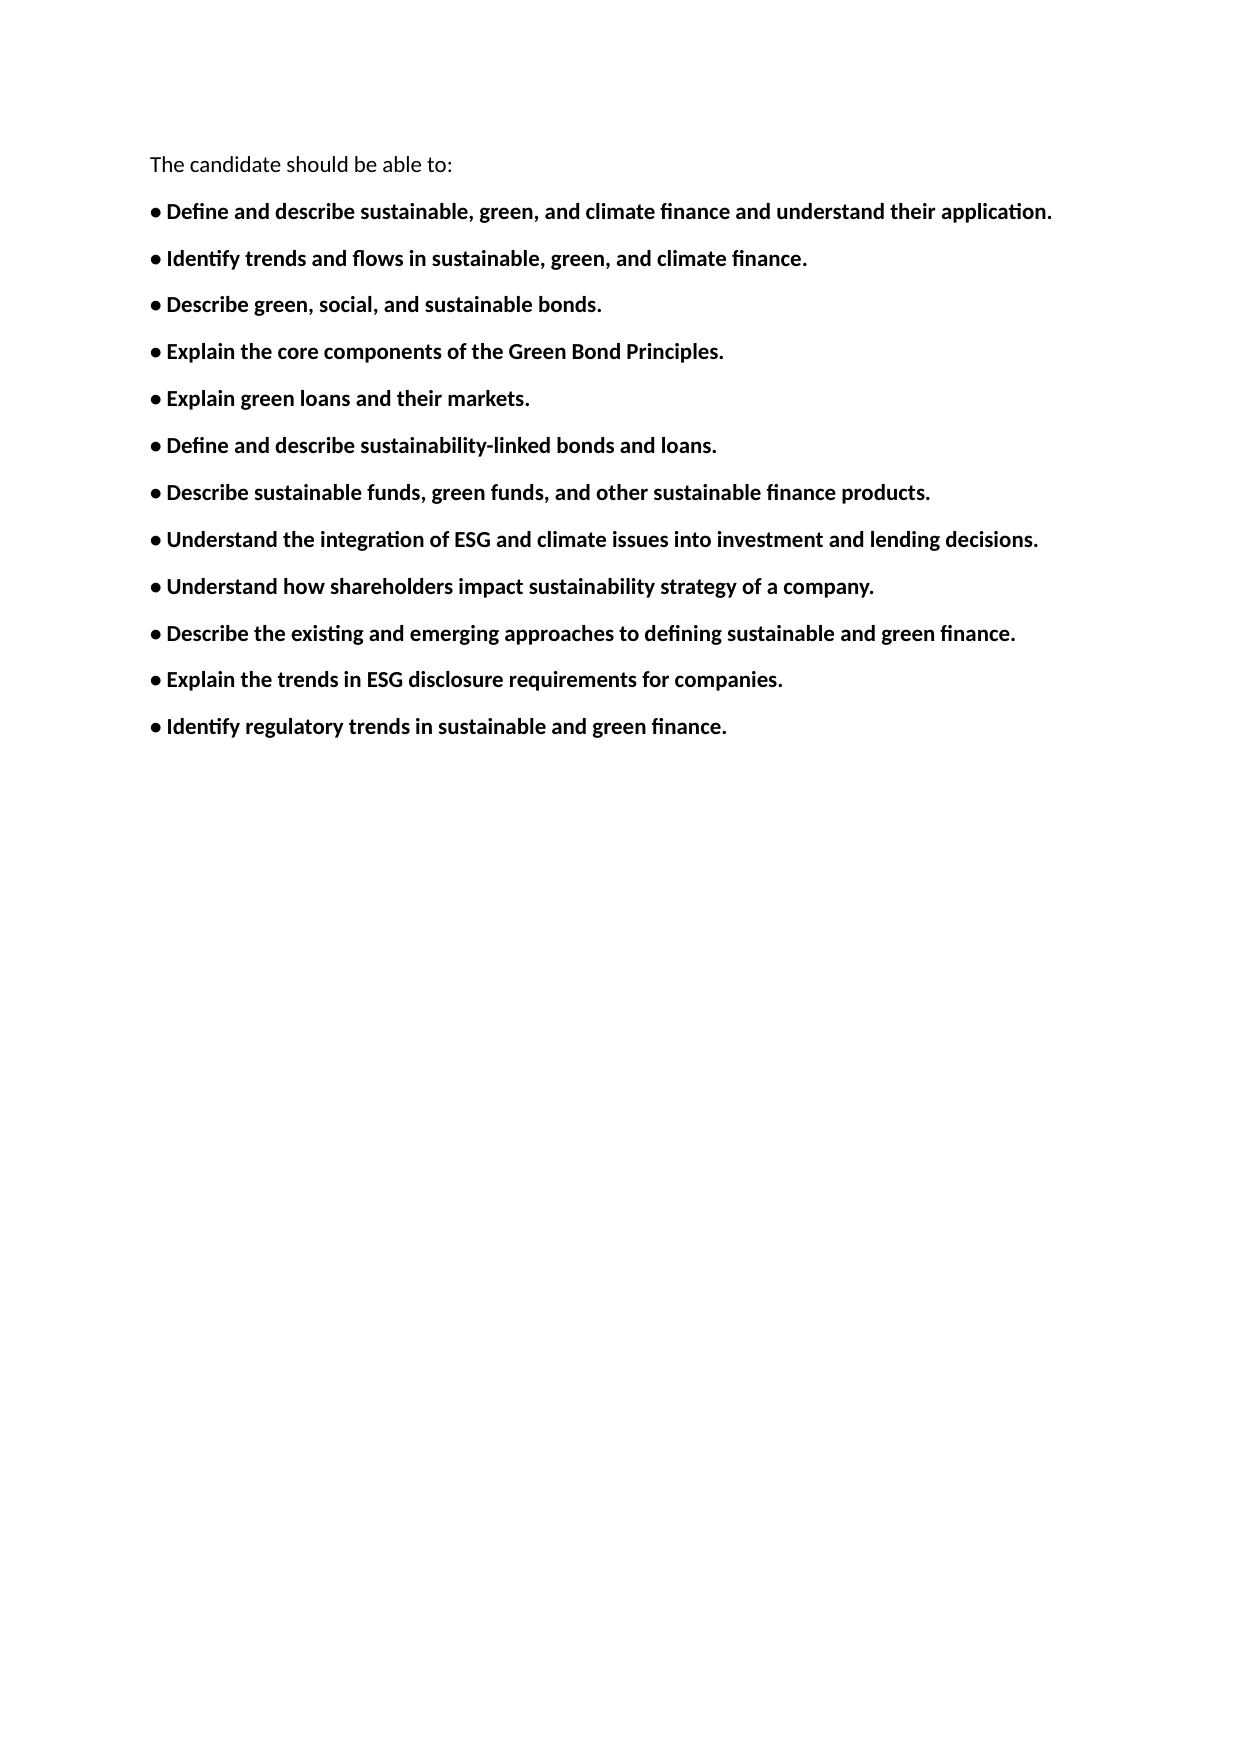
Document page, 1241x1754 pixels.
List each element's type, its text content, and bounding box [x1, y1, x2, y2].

text • Describe green, social, and sustainable bonds. [150, 291, 1090, 319]
text • Understand the integration of ESG and climate issues into investment and lending decisions. [150, 525, 1090, 553]
text • Identify trends and flows in sustainable, green, and climate finance. [150, 244, 1090, 272]
text • Understand how shareholders impact sustainability strategy of a company. [150, 572, 1090, 600]
text • Describe the existing and emerging approaches to defining sustainable and green finance. [150, 619, 1090, 647]
text • Define and describe sustainability-linked bonds and loans. [150, 431, 1090, 459]
text • Explain the core components of the Green Bond Principles. [150, 337, 1090, 366]
text • Identify regulatory trends in sustainable and green finance. [150, 712, 1090, 741]
text The candidate should be able to: [150, 150, 1090, 178]
text • Describe sustainable funds, green funds, and other sustainable finance products. [150, 478, 1090, 506]
text • Explain green loans and their markets. [150, 384, 1090, 412]
text • Explain the trends in ESG disclosure requirements for companies. [150, 666, 1090, 694]
text • Define and describe sustainable, green, and climate finance and understand their application. [150, 197, 1090, 225]
